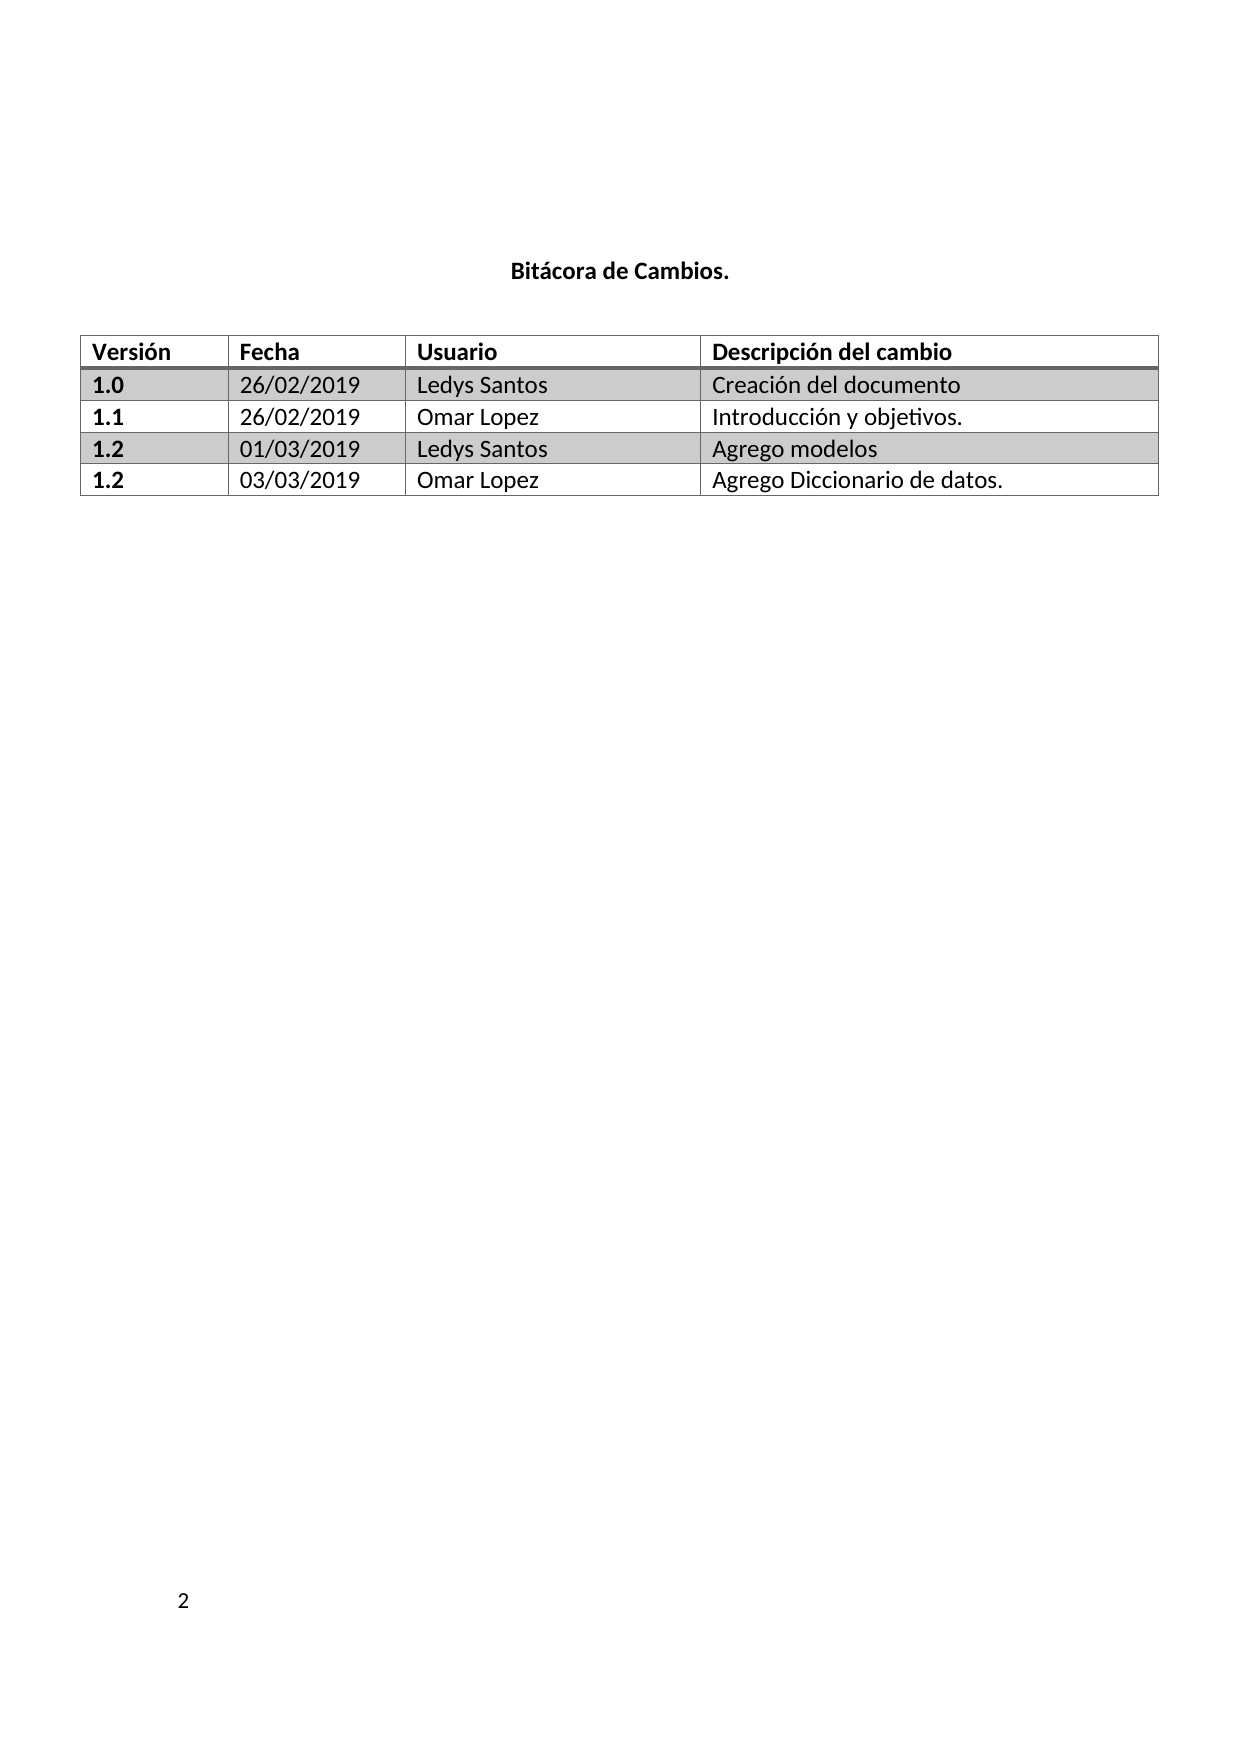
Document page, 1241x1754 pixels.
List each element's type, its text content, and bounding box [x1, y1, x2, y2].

table_header Versión [81, 336, 228, 366]
table_cell Omar Lopez [406, 401, 700, 432]
table_cell 03/03/2019 [229, 464, 405, 495]
table_cell Agrego modelos [701, 433, 1158, 463]
table_cell Agrego Diccionario de datos. [701, 464, 1158, 495]
table_cell Introducción y objetivos. [701, 401, 1158, 432]
table_cell 1.1 [81, 401, 228, 432]
table_header Fecha [229, 336, 405, 366]
table_cell Creación del documento [701, 370, 1158, 400]
table_cell 26/02/2019 [229, 370, 405, 400]
table_cell Ledys Santos [406, 370, 700, 400]
subtitle Bitácora de Cambios. [177, 255, 1063, 286]
table_cell 26/02/2019 [229, 401, 405, 432]
table_header Descripción del cambio [701, 336, 1158, 366]
table_cell Ledys Santos [406, 433, 700, 463]
table_cell Omar Lopez [406, 464, 700, 495]
table_cell 1.0 [81, 370, 228, 400]
table_cell 01/03/2019 [229, 433, 405, 463]
table_header Usuario [406, 336, 700, 366]
table_cell 1.2 [81, 433, 228, 463]
table_cell 1.2 [81, 464, 228, 495]
